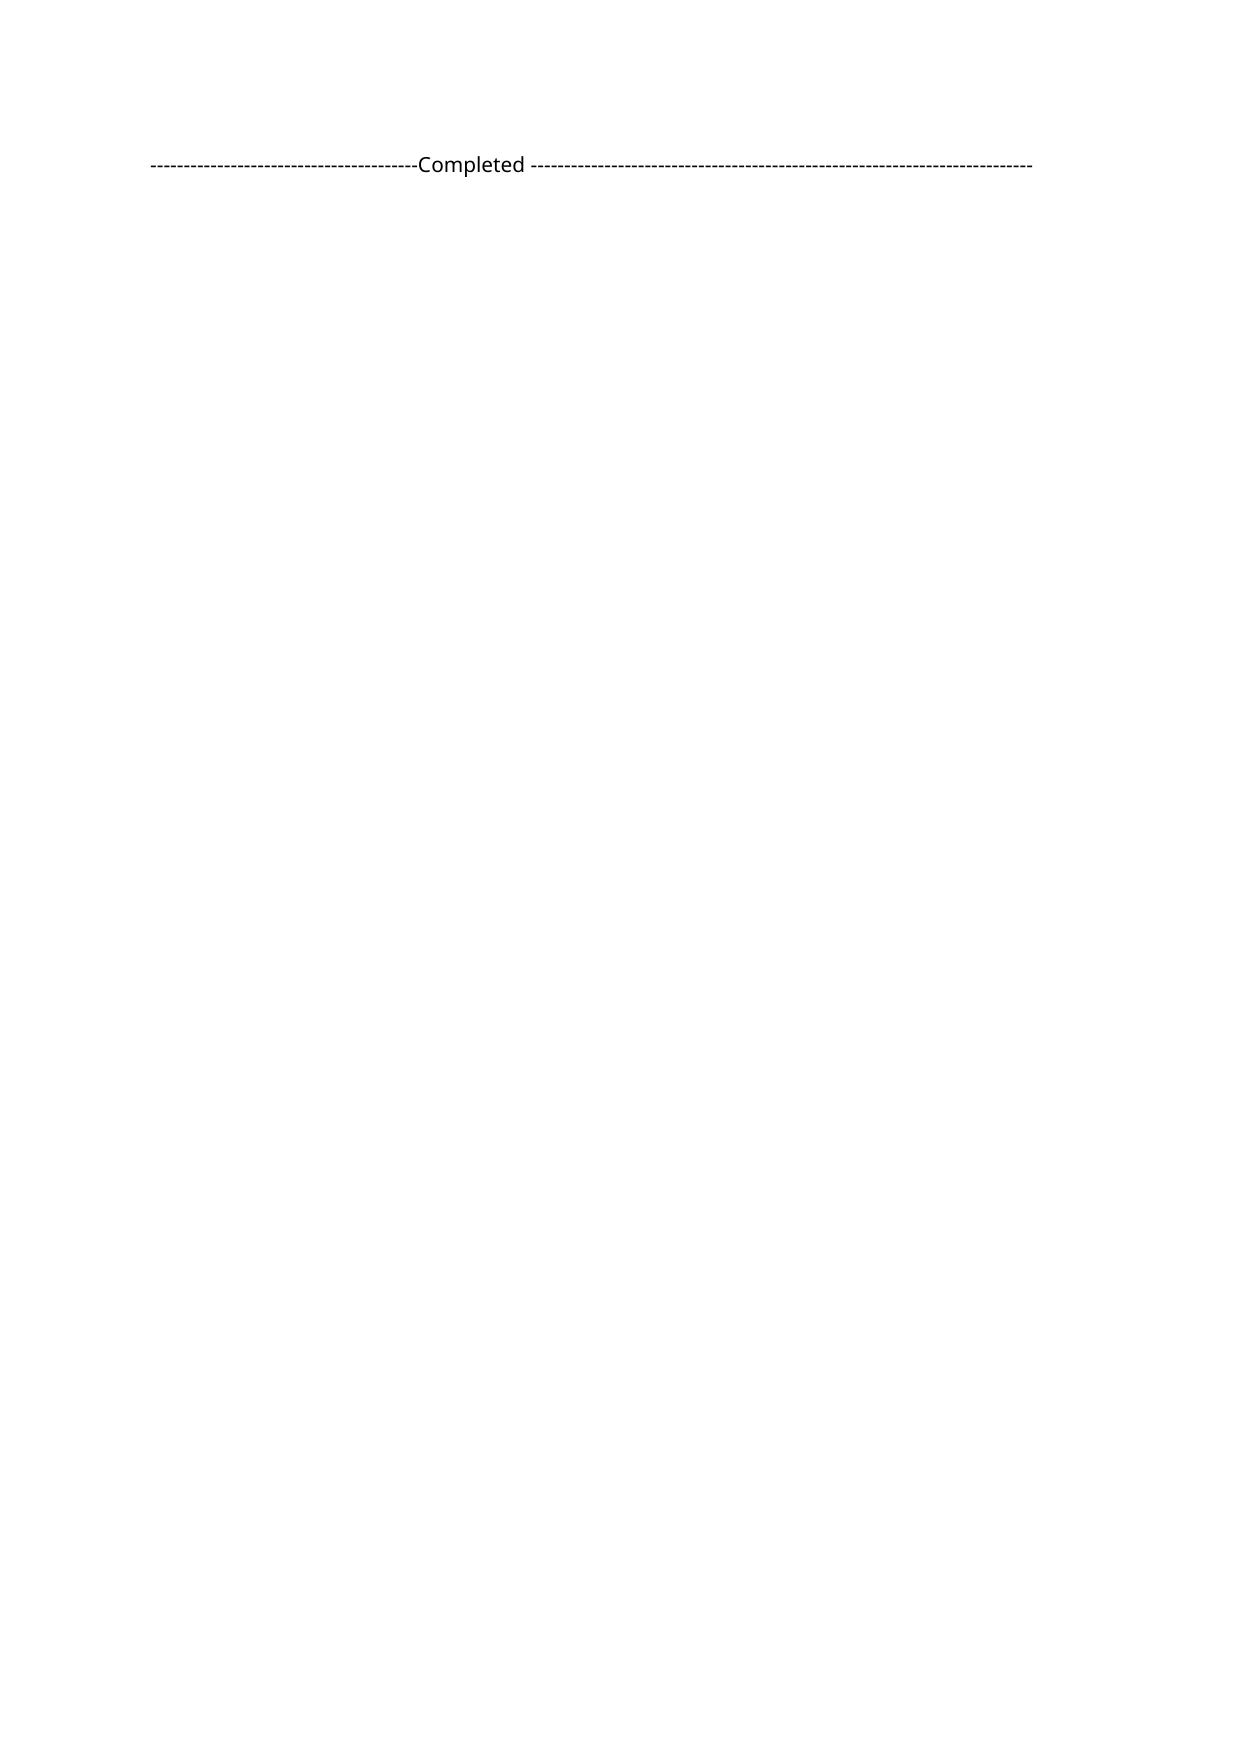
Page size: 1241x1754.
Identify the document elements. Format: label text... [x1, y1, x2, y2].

text ----------------------------------------Completed --------------------------------------------------------------------------- [150, 150, 1090, 178]
